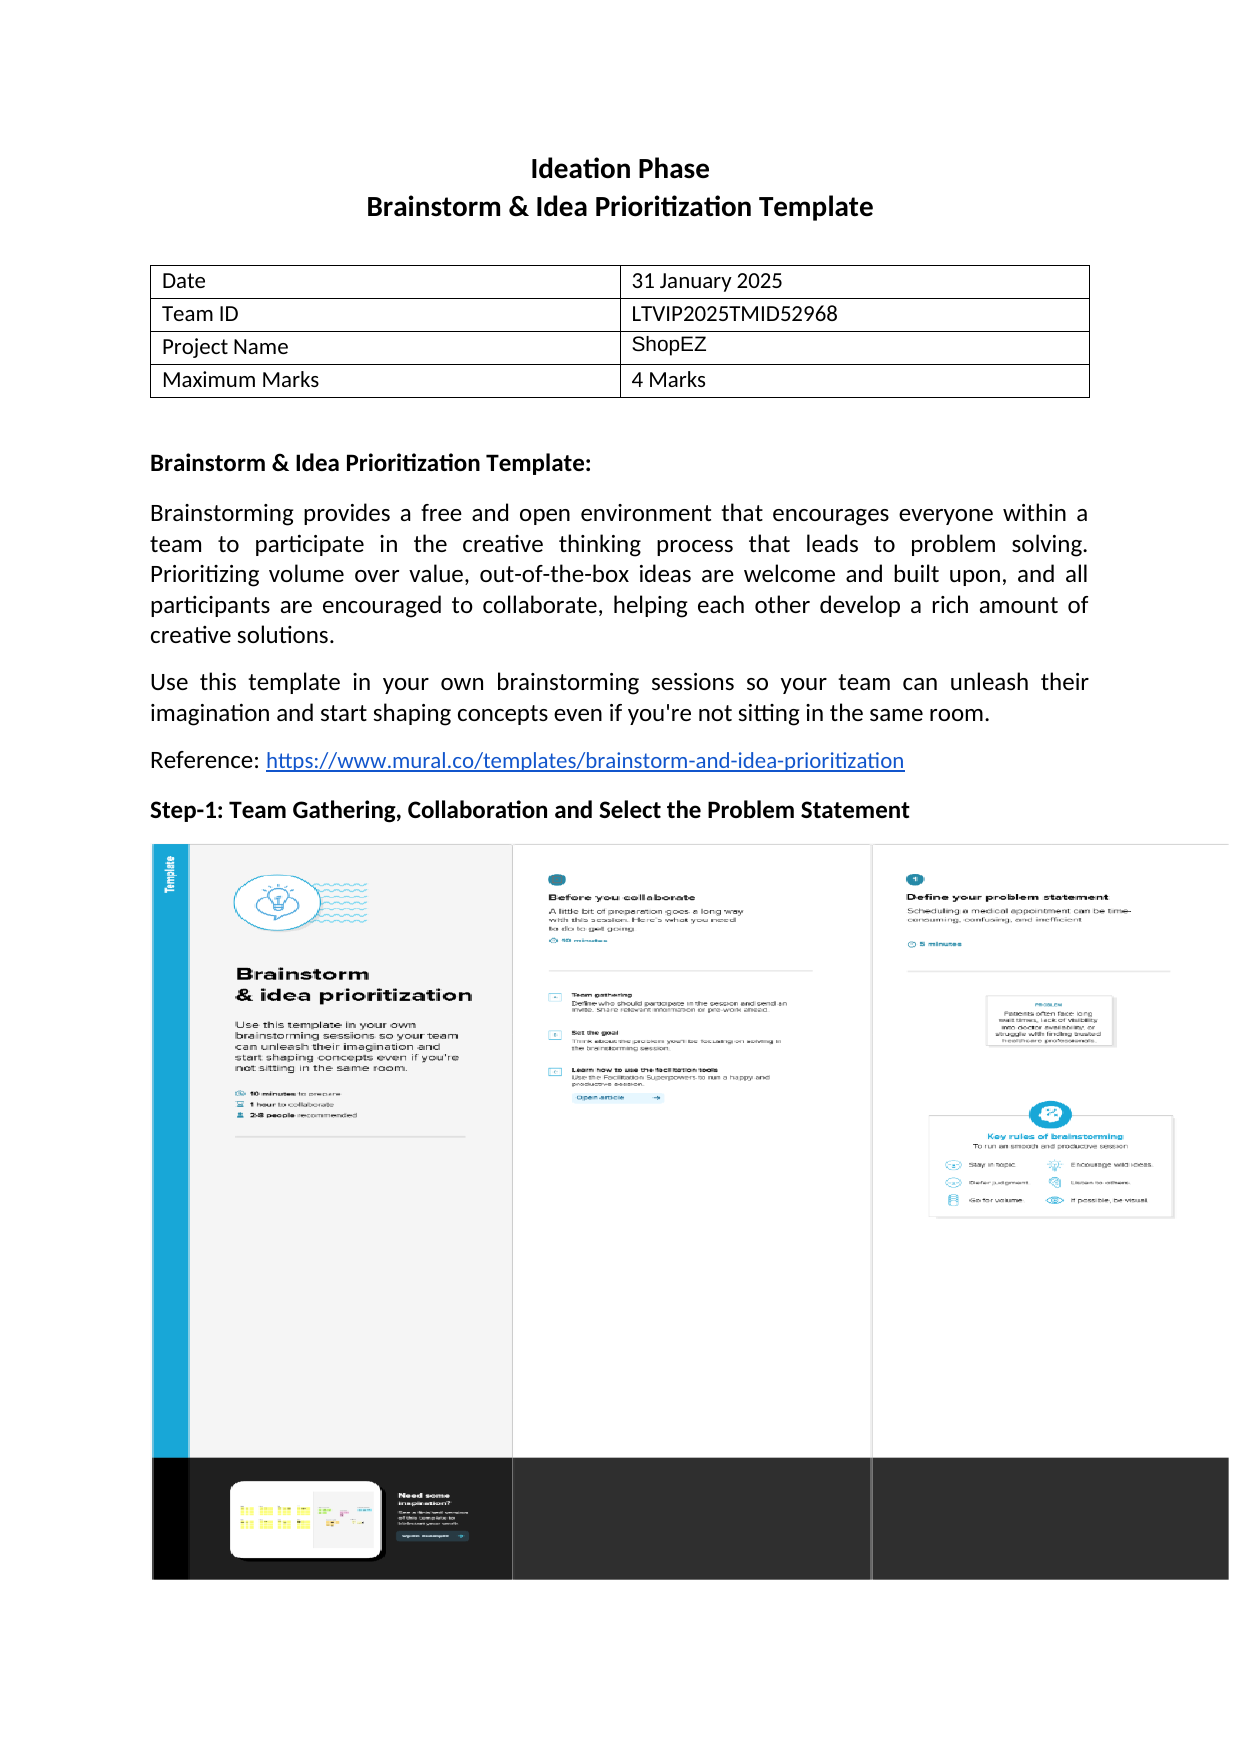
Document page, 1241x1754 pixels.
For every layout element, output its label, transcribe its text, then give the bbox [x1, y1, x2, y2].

text Brainstorm & Idea Prioritization Template: [150, 448, 1090, 478]
table_cell Project Name [151, 332, 620, 364]
text Reference: https://www.mural.co/templates/brainstorm-and-idea-prioritization [150, 744, 1090, 775]
text Ideation Phase [150, 150, 1090, 186]
text Step-1: Team Gathering, Collaboration and Select the Problem Statement [150, 794, 1090, 824]
text Brainstorm & Idea Prioritization Template [150, 188, 1090, 224]
text Use this template in your own brainstorming sessions so your team can unleash their imagination and start shaping concepts even if you're not sitting in the same room. [150, 666, 1090, 727]
table_cell Team ID [151, 299, 620, 331]
table_cell Maximum Marks [151, 365, 620, 397]
table_cell LTVIP2025TMID52968 [621, 299, 1089, 331]
table_header 31 January 2025 [621, 266, 1089, 298]
text Brainstorming provides a free and open environment that encourages everyone within a team to participate in the creative thinking process that leads to problem solving. Prioritizing volume over value, out-of-the-box ideas are welcome and built upon, and all participants are encouraged to collaborate, helping each other develop a rich amount of creative solutions. [150, 497, 1090, 650]
picture [150, 843, 1229, 1580]
table_cell ShopEZ [621, 332, 1089, 364]
table_header Date [151, 266, 620, 298]
table_cell 4 Marks [621, 365, 1089, 397]
